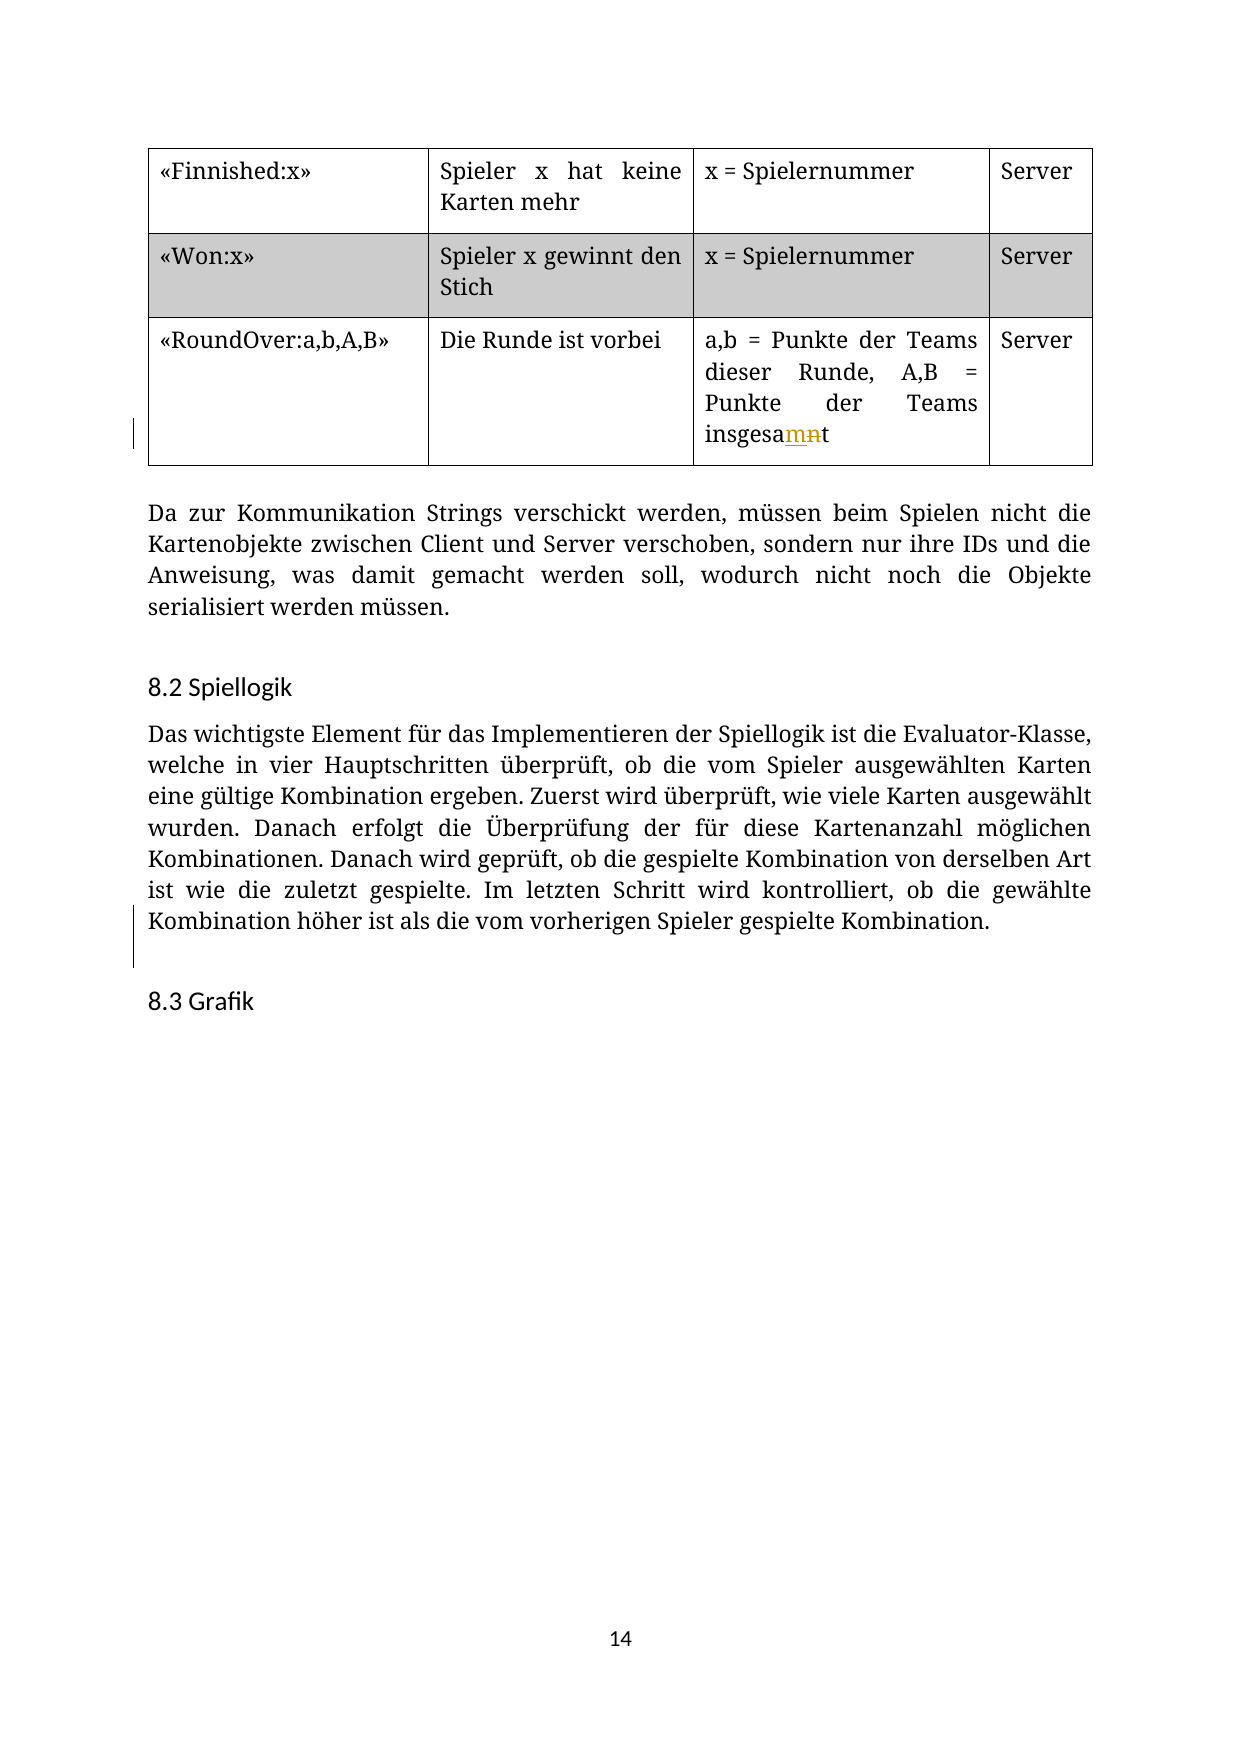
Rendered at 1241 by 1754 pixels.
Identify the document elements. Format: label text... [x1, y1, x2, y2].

table_cell Server [990, 149, 1092, 232]
table_cell «Finnished:x» [149, 149, 428, 232]
text Da zur Kommunikation Strings verschickt werden, müssen beim Spielen nicht die Kartenobjekte zwischen Client und Server verschoben, sondern nur ihre IDs und die Anweisung, was damit gemacht werden soll, wodurch nicht noch die Objekte serialisiert werden müssen. [148, 497, 1093, 622]
table_cell Server [990, 234, 1092, 317]
text 8.2 Spiellogik [148, 670, 1093, 703]
table_cell «Won:x» [149, 234, 428, 317]
table_cell Spieler x hat keine Karten mehr [429, 149, 693, 232]
table_cell Server [990, 318, 1092, 464]
table_cell a,b = Punkte der Teams dieser Runde, A,B = Punkte der Teams insgesat [694, 318, 989, 464]
table_cell Die Runde ist vorbei [429, 318, 693, 464]
table_cell x = Spielernummer [694, 149, 989, 232]
table_cell x = Spielernummer [694, 234, 989, 317]
text Das wichtigste Element für das Implementieren der Spiellogik ist die Evaluator-Klasse, welche in vier Hauptschritten überprüft, ob die vom Spieler ausgewählten Karten eine gültige Kombination ergeben. Zuerst wird überprüft, wie viele Karten ausgewählt wurden. Danach erfolgt die Überprüfung der für diese Kartenanzahl möglichen Kombinationen. Danach wird geprüft, ob die gespielte Kombination von derselben Art ist wie die zuletzt gespielte. Im letzten Schritt wird kontrolliert, ob die gewählte Kombination höher ist als die vom vorherigen Spieler gespielte Kombination. [148, 718, 1093, 937]
text 8.3 Grafik [148, 984, 1093, 1017]
table_cell Spieler x gewinnt den Stich [429, 234, 693, 317]
table_cell «RoundOver:a,b,A,B» [149, 318, 428, 464]
